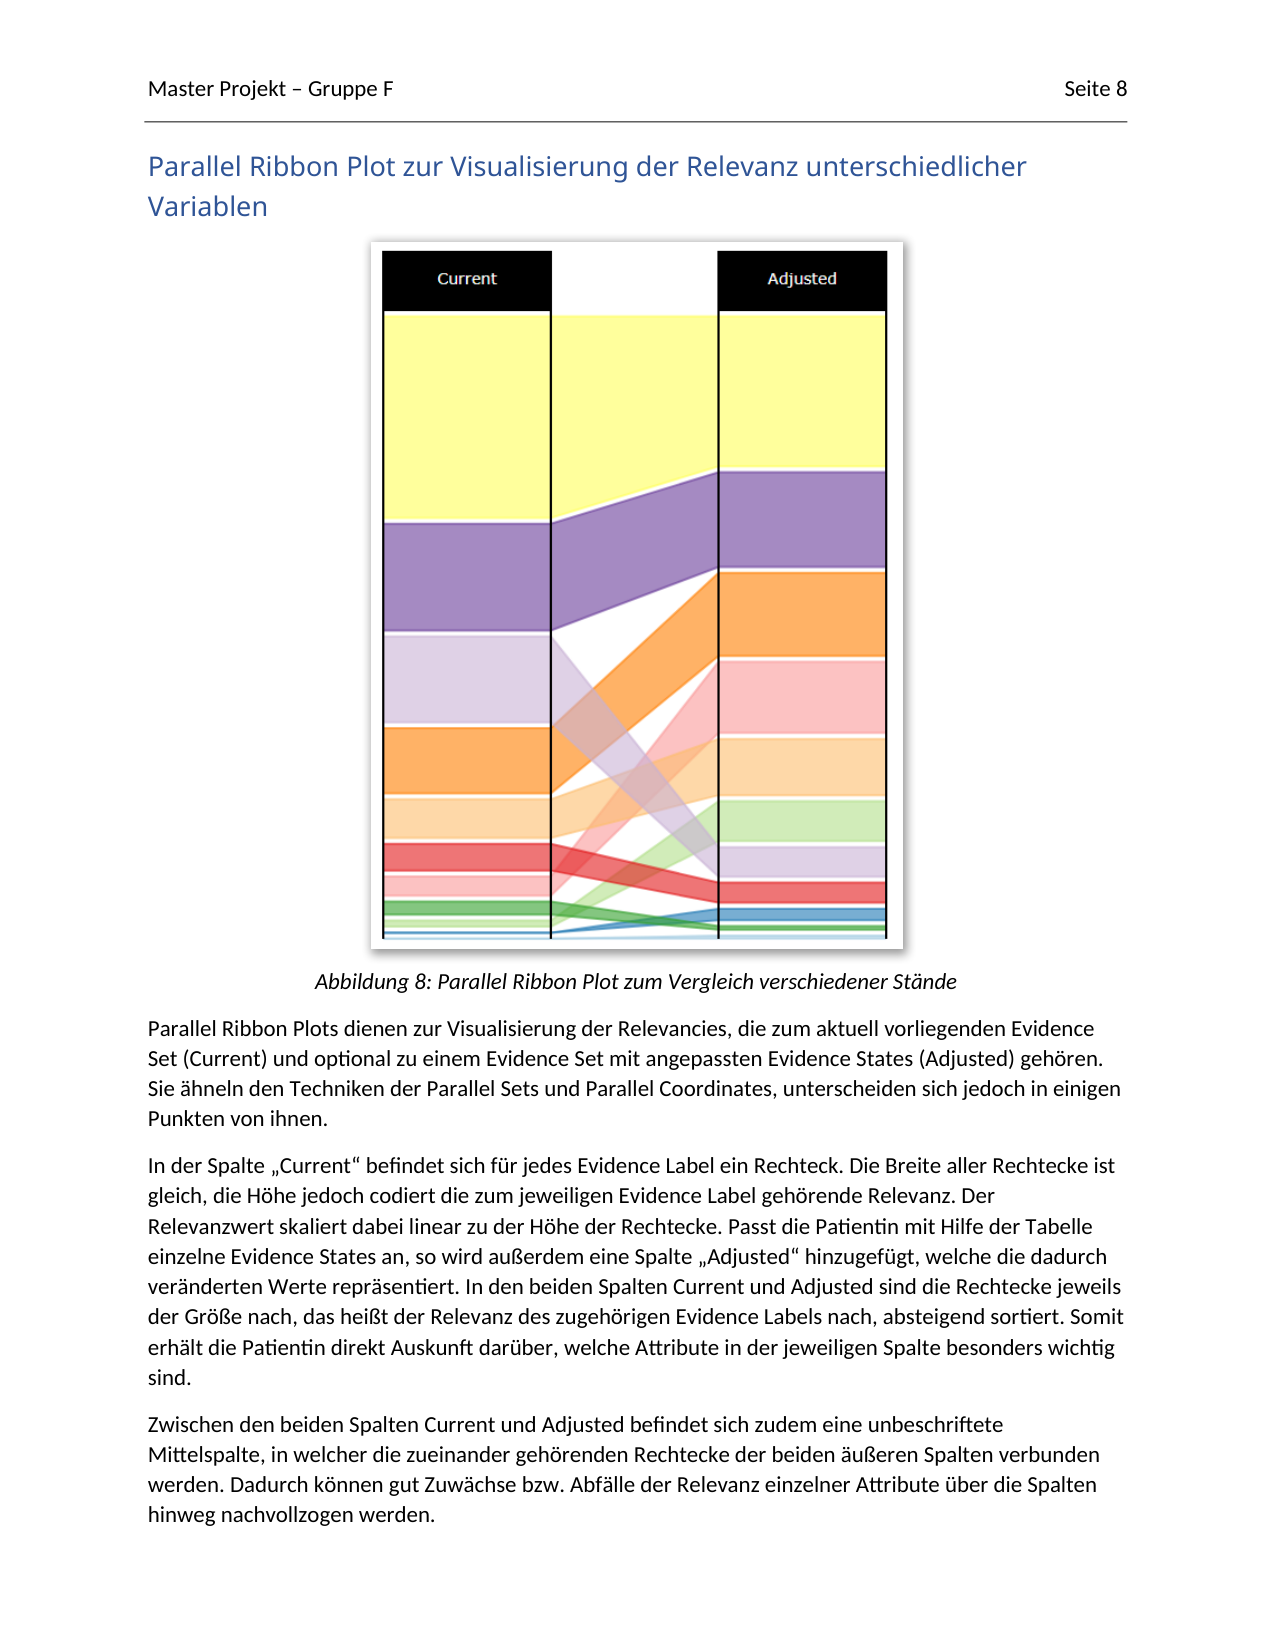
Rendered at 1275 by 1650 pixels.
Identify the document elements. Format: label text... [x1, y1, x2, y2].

picture [371, 242, 903, 949]
text Zwischen den beiden Spalten Current und Adjusted befindet sich zudem eine unbeschriftete Mittelspalte, in welcher die zueinander gehörenden Rechtecke der beiden äußeren Spalten verbunden werden. Dadurch können gut Zuwächse bzw. Abfälle der Relevanz einzelner Attribute über die Spalten hinweg nachvollzogen werden. [148, 1410, 1127, 1528]
text In der Spalte „Current“ befindet sich für jedes Evidence Label ein Rechteck. Die Breite aller Rechtecke ist gleich, die Höhe jedoch codiert die zum jeweiligen Evidence Label gehörende Relevanz. Der Relevanzwert skaliert dabei linear zu der Höhe der Rechtecke. Passt die Patientin mit Hilfe der Tabelle einzelne Evidence States an, so wird außerdem eine Spalte „Adjusted“ hinzugefügt, welche die dadurch veränderten Werte repräsentiert. In den beiden Spalten Current und Adjusted sind die Rechtecke jeweils der Größe nach, das heißt der Relevanz des zugehörigen Evidence Labels nach, absteigend sortiert. Somit erhält die Patientin direkt Auskunft darüber, welche Attribute in der jeweiligen Spalte besonders wichtig sind. [148, 1151, 1127, 1391]
subtitle Parallel Ribbon Plot zur Visualisierung der Relevanz unterschiedlicher Variablen [148, 148, 1127, 224]
text Abbildung 8: Parallel Ribbon Plot zum Vergleich verschiedener Stände [148, 967, 1127, 995]
text Parallel Ribbon Plots dienen zur Visualisierung der Relevancies, die zum aktuell vorliegenden Evidence Set (Current) und optional zu einem Evidence Set mit angepassten Evidence States (Adjusted) gehören. Sie ähneln den Techniken der Parallel Sets und Parallel Coordinates, unterscheiden sich jedoch in einigen Punkten von ihnen. [148, 1014, 1127, 1133]
